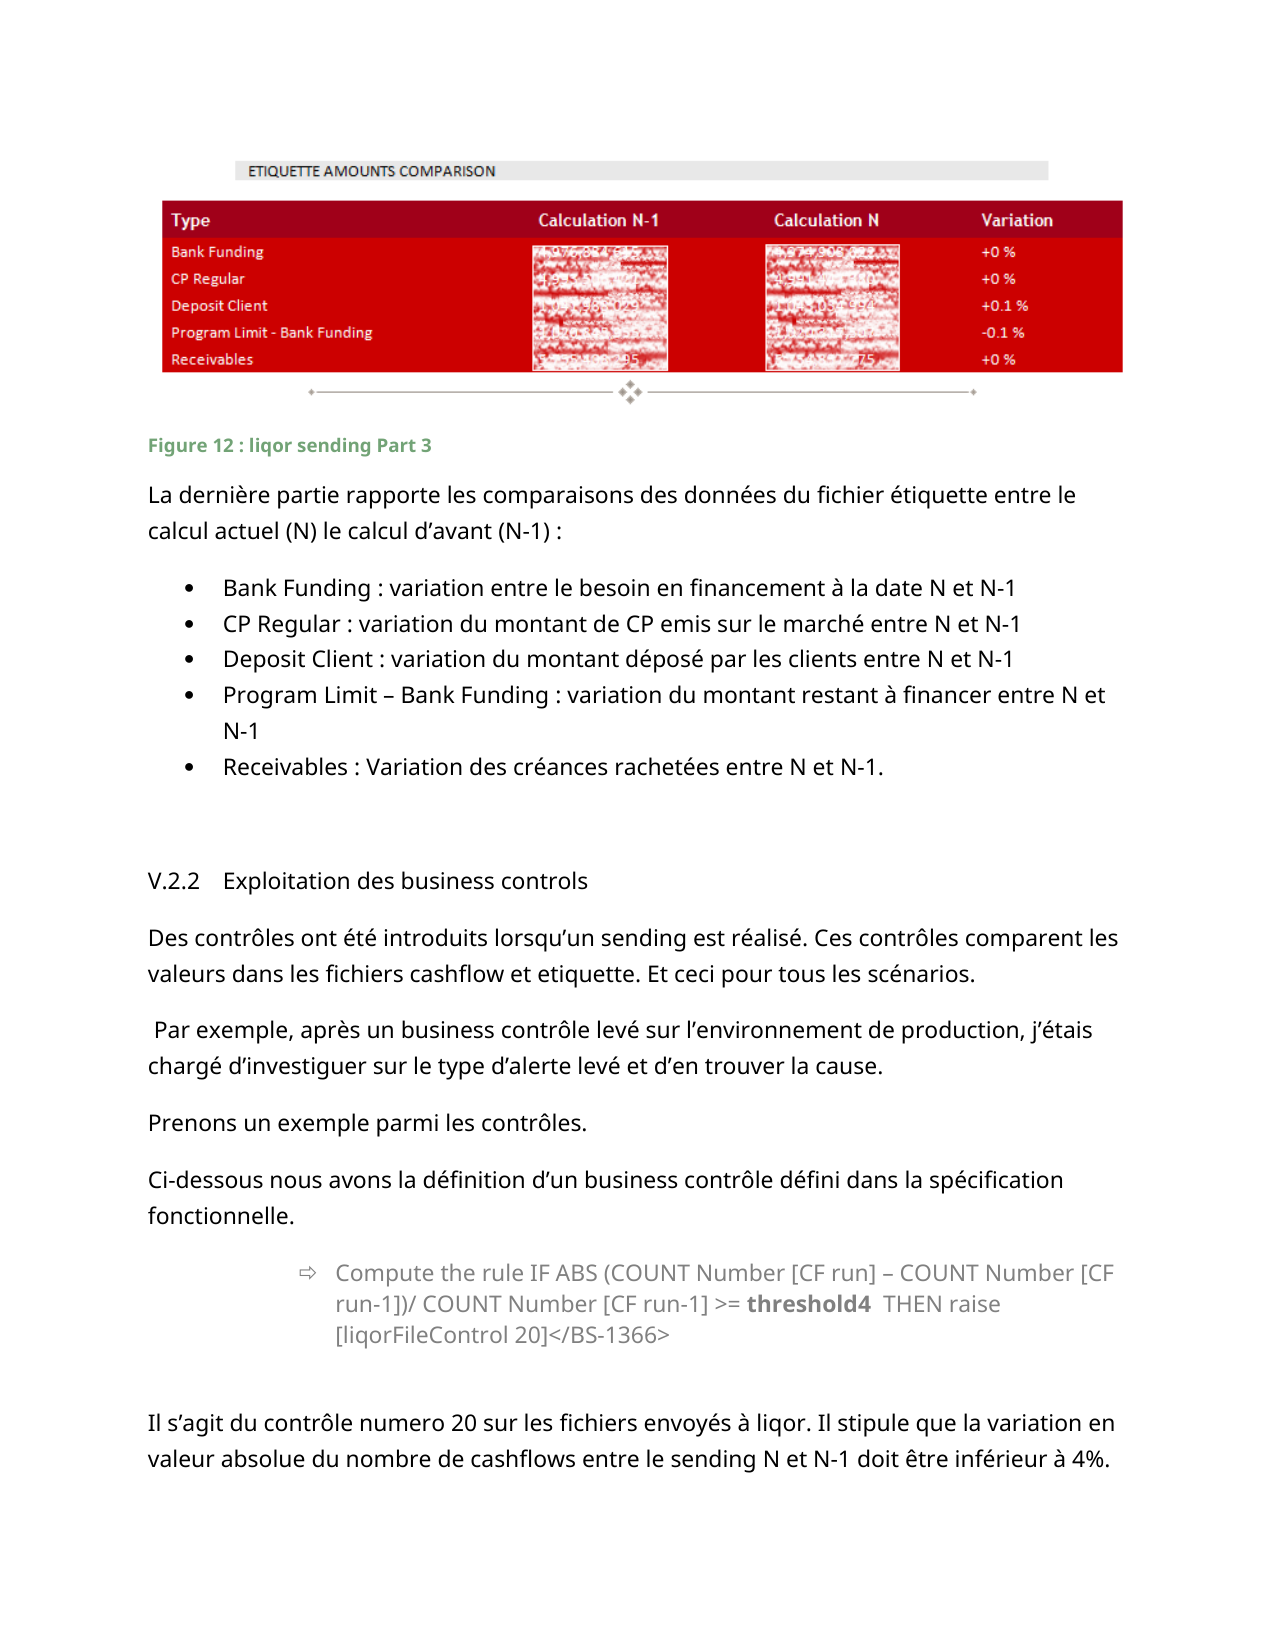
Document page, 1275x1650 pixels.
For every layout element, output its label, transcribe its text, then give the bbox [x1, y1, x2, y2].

list Compute the rule IF ABS (COUNT Number [CF run] – COUNT Number [CF run-1])/ COUNT Number [CF run-1] >= threshold4 THEN raise [liqorFileControl 20]</BS-1366> [298, 1256, 1127, 1350]
text Il s’agit du contrôle numero 20 sur les fichiers envoyés à liqor. Il stipule que la variation en valeur absolue du nombre de cashflows entre le sending N et N-1 doit être inférieur à 4%. [148, 1407, 1127, 1474]
list CP Regular : variation du montant de CP emis sur le marché entre N et N-1 [185, 607, 1127, 639]
text Figure 12 : liqor sending Part 3 [148, 432, 1127, 458]
list Bank Funding : variation entre le besoin en financement à la date N et N-1 [185, 572, 1127, 603]
text Des contrôles ont été introduits lorsqu’un sending est réalisé. Ces contrôles comparent les valeurs dans les fichiers cashflow et etiquette. Et ceci pour tous les scénarios. [148, 922, 1127, 989]
text Ci-dessous nous avons la définition d’un business contrôle défini dans la spécification fonctionnelle. [148, 1164, 1127, 1231]
picture [147, 147, 1128, 407]
text La dernière partie rapporte les comparaisons des données du fichier étiquette entre le calcul actuel (N) le calcul d’avant (N-1) : [148, 479, 1127, 546]
text V.2.2 Exploitation des business controls [148, 865, 1127, 896]
text Par exemple, après un business contrôle levé sur l’environnement de production, j’étais chargé d’investiguer sur le type d’alerte levé et d’en trouver la cause. [148, 1014, 1127, 1081]
list Program Limit – Bank Funding : variation du montant restant à financer entre N et N-1 [185, 679, 1127, 747]
list Deposit Client : variation du montant déposé par les clients entre N et N-1 [185, 643, 1127, 675]
list Receivables : Variation des créances rachetées entre N et N-1. [185, 751, 1127, 782]
text Prenons un exemple parmi les contrôles. [148, 1107, 1127, 1138]
